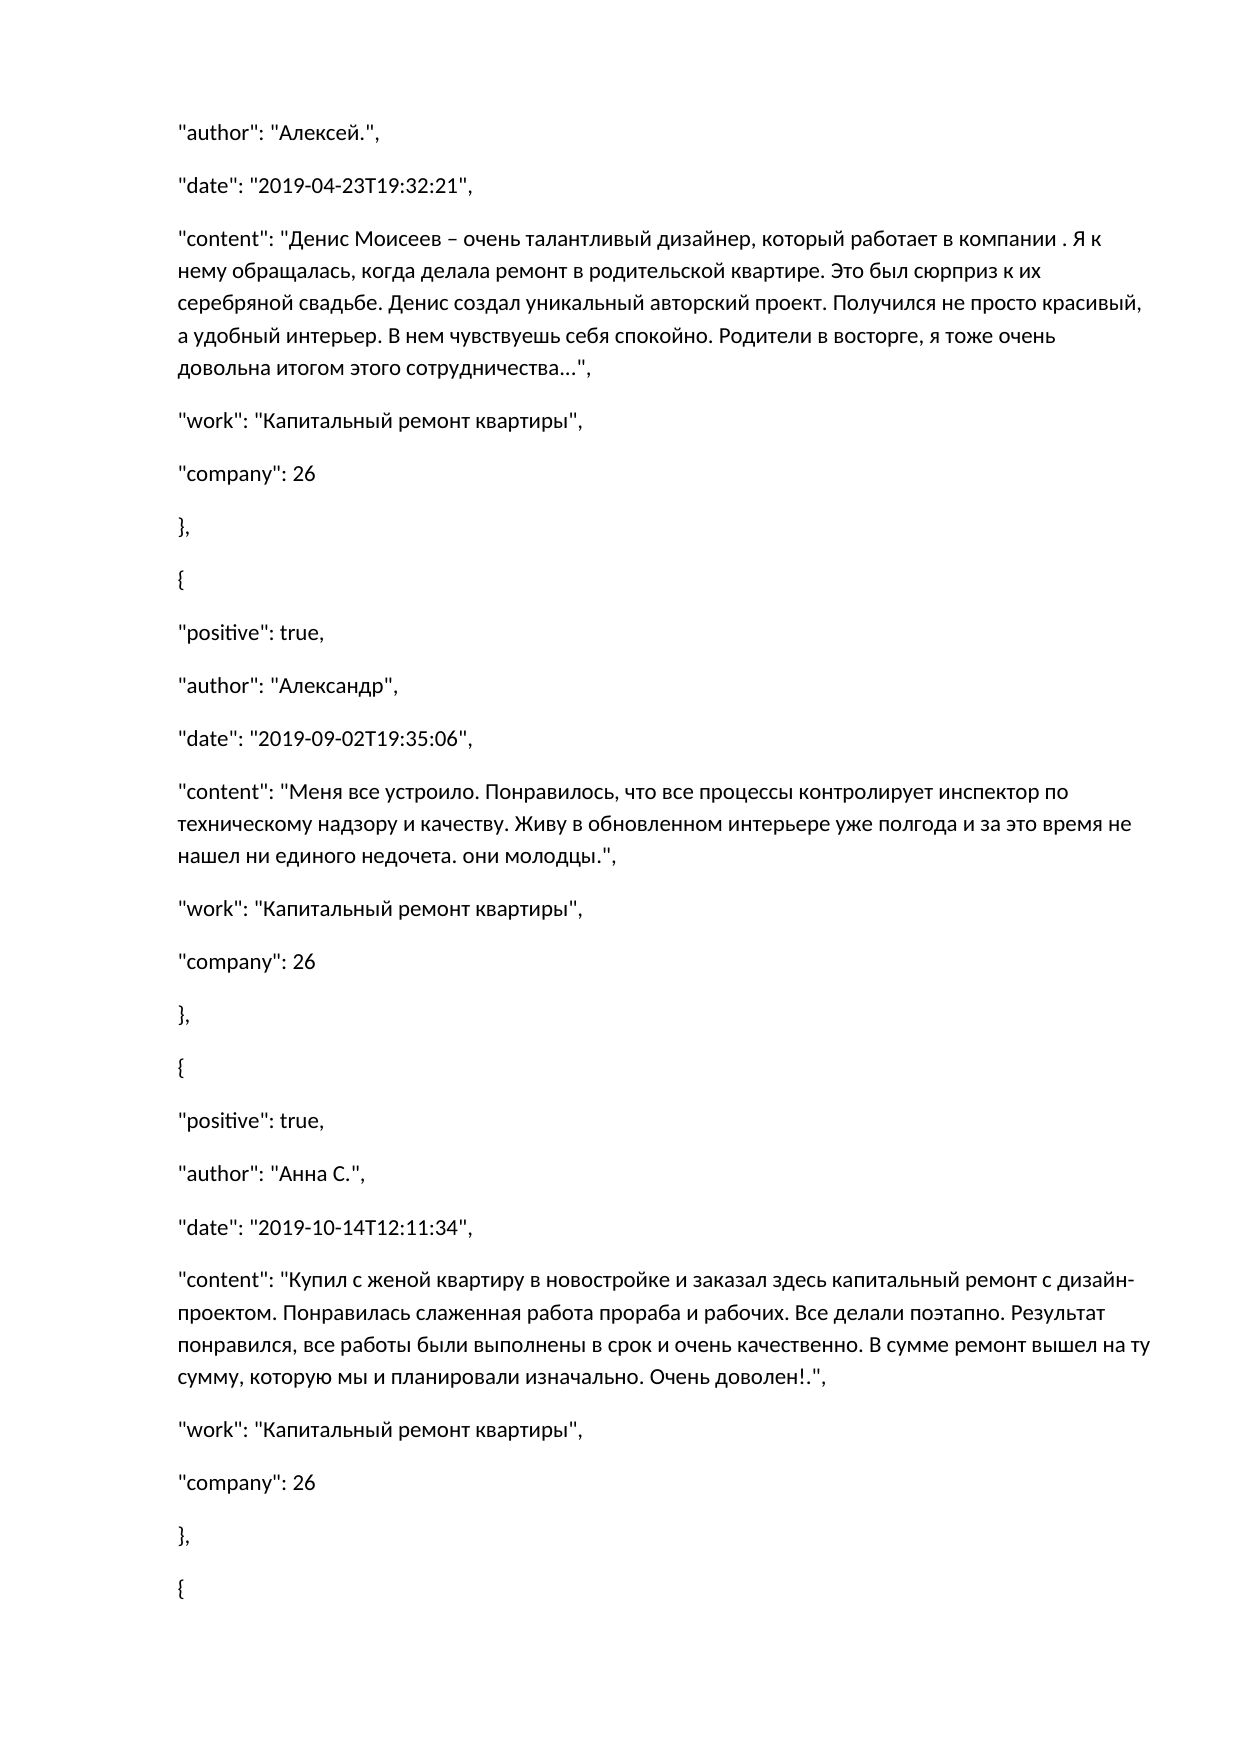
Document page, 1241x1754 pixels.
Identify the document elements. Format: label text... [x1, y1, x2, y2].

text "company": 26 [177, 1468, 1152, 1496]
text "author": "Алексей.", [177, 118, 1152, 146]
text "work": "Капитальный ремонт квартиры", [177, 1415, 1152, 1443]
text }, [177, 512, 1152, 540]
text "content": "Меня все устроило. Понравилось, что все процессы контролирует инспектор по техническому надзору и качеству. Живу в обновленном интерьере уже полгода и за это время не нашел ни единого недочета. они молодцы.", [177, 777, 1152, 869]
text "content": "Купил с женой квартиру в новостройке и заказал здесь капитальный ремонт с дизайн-проектом. Понравилась слаженная работа прораба и рабочих. Все делали поэтапно. Результат понравился, все работы были выполнены в срок и очень качественно. В сумме ремонт вышел на ту сумму, которую мы и планировали изначально. Очень доволен!.", [177, 1266, 1152, 1390]
text { [177, 1574, 1152, 1602]
text "author": "Александр", [177, 671, 1152, 699]
text "work": "Капитальный ремонт квартиры", [177, 406, 1152, 434]
text "company": 26 [177, 459, 1152, 487]
text "positive": true, [177, 618, 1152, 646]
text "date": "2019-09-02T19:35:06", [177, 724, 1152, 752]
text "date": "2019-04-23T19:32:21", [177, 171, 1152, 199]
text }, [177, 1001, 1152, 1028]
text "content": "Денис Моисеев – очень талантливый дизайнер, который работает в компании . Я к нему обращалась, когда делала ремонт в родительской квартире. Это был сюрприз к их серебряной свадьбе. Денис создал уникальный авторский проект. Получился не просто красивый, а удобный интерьер. В нем чувствуешь себя спокойно. Родители в восторге, я тоже очень довольна итогом этого сотрудничества...", [177, 224, 1152, 381]
text "company": 26 [177, 947, 1152, 976]
text { [177, 565, 1152, 593]
text "date": "2019-10-14T12:11:34", [177, 1213, 1152, 1241]
text { [177, 1053, 1152, 1082]
text "author": "Анна С.", [177, 1159, 1152, 1188]
text "work": "Капитальный ремонт квартиры", [177, 894, 1152, 922]
text }, [177, 1521, 1152, 1549]
text "positive": true, [177, 1107, 1152, 1134]
